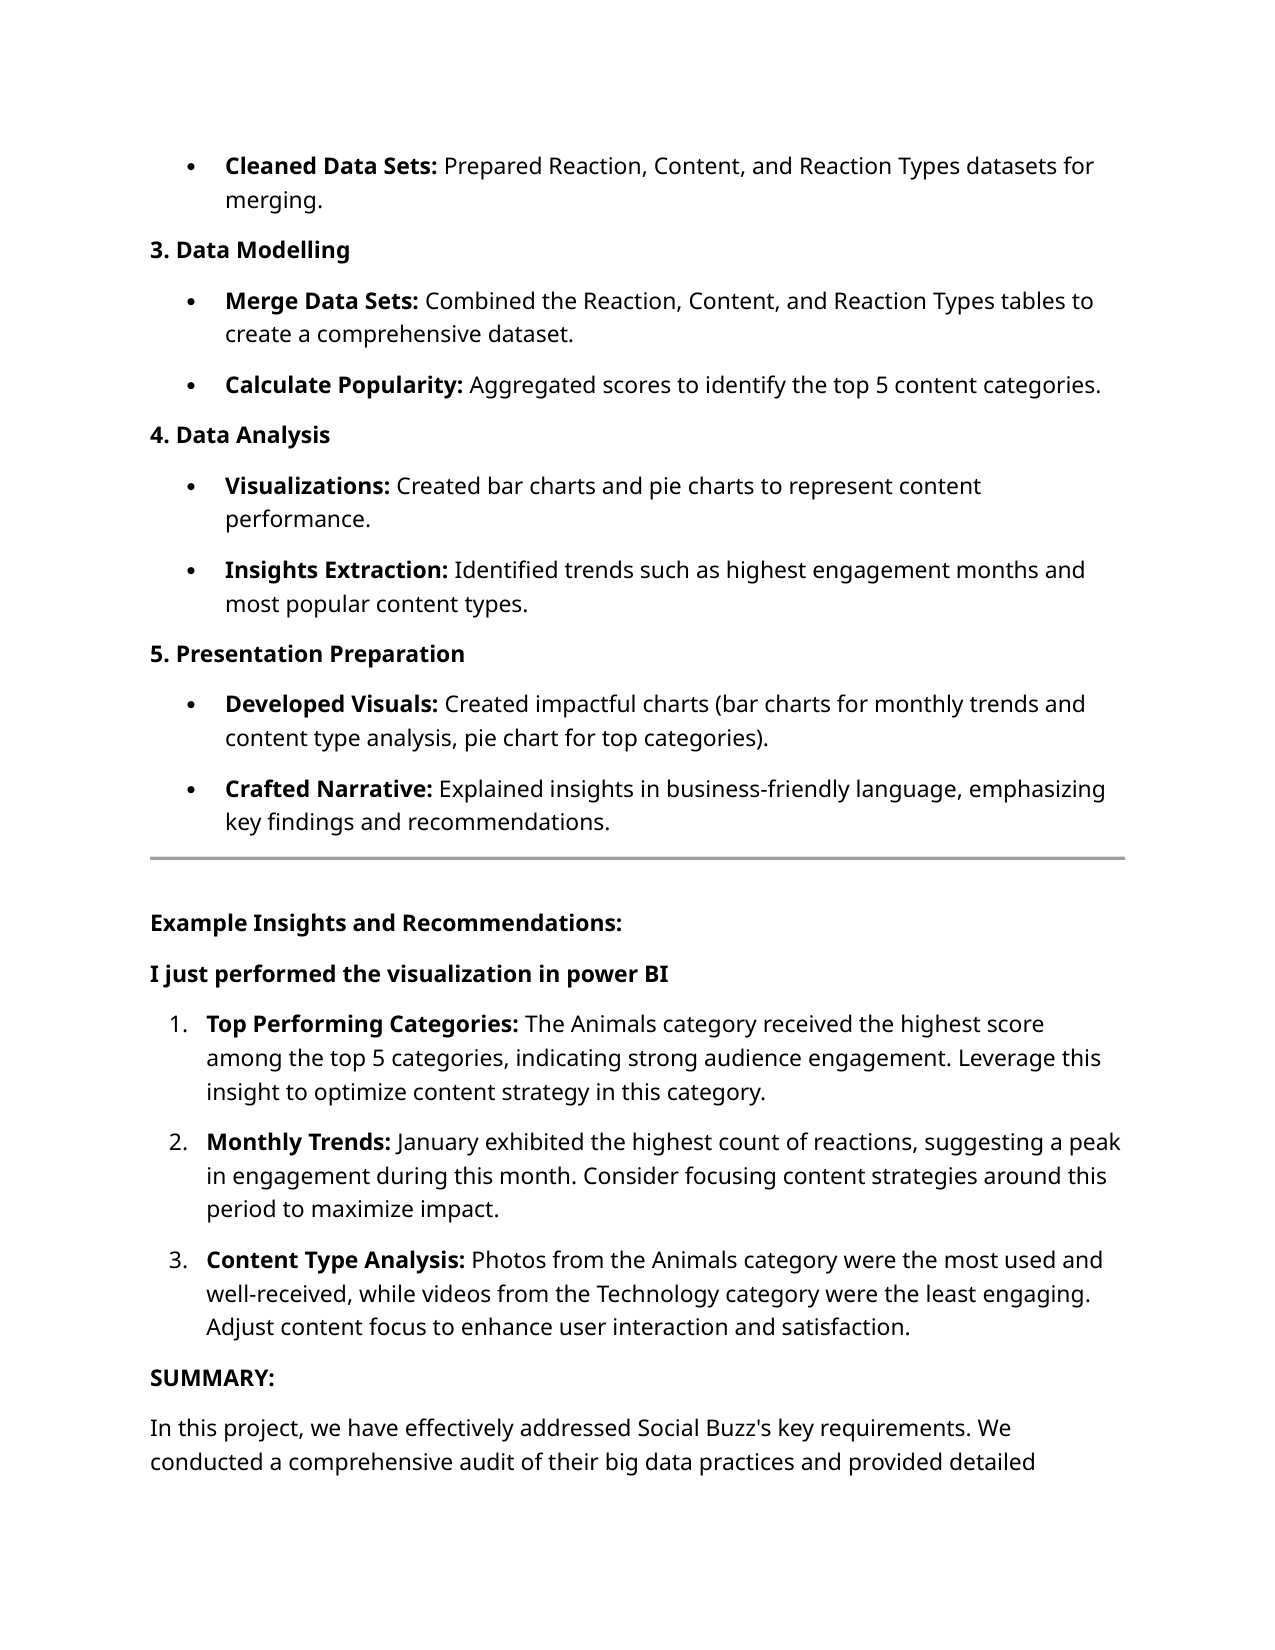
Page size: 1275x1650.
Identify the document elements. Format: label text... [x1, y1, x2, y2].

list Merge Data Sets: Combined the Reaction, Content, and Reaction Types tables to create a comprehensive dataset. [187, 284, 1125, 349]
text 5. Presentation Preparation [150, 638, 1125, 669]
list Developed Visuals: Created impactful charts (bar charts for monthly trends and content type analysis, pie chart for top categories). [187, 688, 1125, 753]
list Monthly Trends: January exhibited the highest count of reactions, suggesting a peak in engagement during this month. Consider focusing content strategies around this period to maximize impact. [169, 1126, 1125, 1224]
text I just performed the visualization in power BI [150, 957, 1125, 989]
list Visualizations: Created bar charts and pie charts to represent content performance. [187, 469, 1125, 534]
text 3. Data Modelling [150, 234, 1125, 265]
list Insights Extraction: Identified trends such as highest engagement months and most popular content types. [187, 554, 1125, 619]
text Example Insights and Recommendations: [150, 907, 1125, 938]
list Content Type Analysis: Photos from the Animals category were the most used and well-received, while videos from the Technology category were the least engaging. Adjust content focus to enhance user interaction and satisfaction. [169, 1244, 1125, 1342]
list Calculate Popularity: Aggregated scores to identify the top 5 content categories. [187, 369, 1125, 400]
text 4. Data Analysis [150, 419, 1125, 450]
list Cleaned Data Sets: Prepared Reaction, Content, and Reaction Types datasets for merging. [187, 150, 1125, 215]
text SUMMARY: [150, 1362, 1125, 1393]
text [150, 1412, 1125, 1477]
list Top Performing Categories: The Animals category received the highest score among the top 5 categories, indicating strong audience engagement. Leverage this insight to optimize content strategy in this category. [169, 1008, 1125, 1107]
list Crafted Narrative: Explained insights in business-friendly language, emphasizing key findings and recommendations. [187, 772, 1125, 837]
